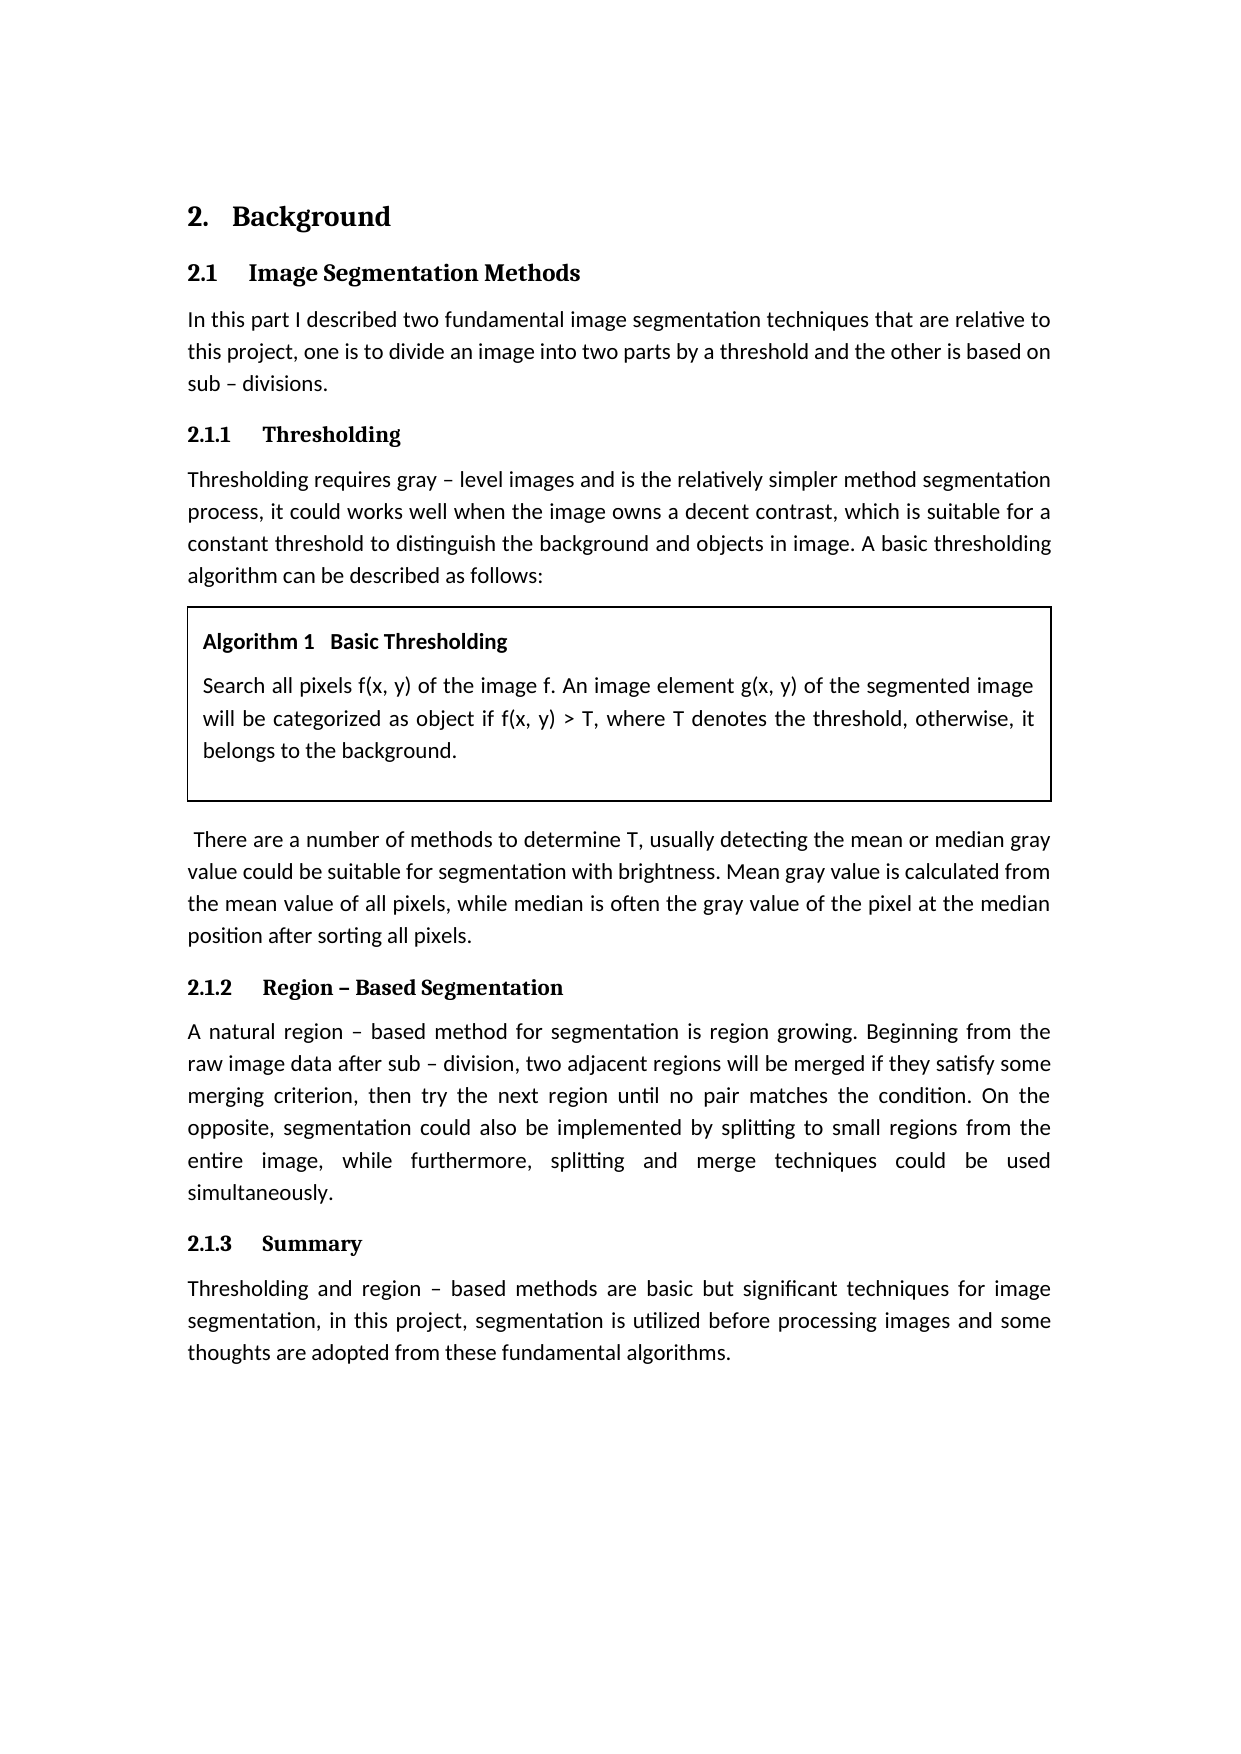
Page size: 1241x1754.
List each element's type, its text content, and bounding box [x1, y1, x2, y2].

subtitle Background [187, 200, 1053, 233]
text In this part I described two fundamental image segmentation techniques that are relative to this project, one is to divide an image into two parts by a threshold and the other is based on sub – divisions. [187, 305, 1053, 397]
text Thresholding requires gray – level images and is the relatively simpler method segmentation process, it could works well when the image owns a decent contrast, which is suitable for a constant threshold to distinguish the background and objects in image. A basic thresholding algorithm can be described as follows: [187, 465, 1053, 589]
text A natural region – based method for segmentation is region growing. Beginning from the raw image data after sub – division, two adjacent regions will be merged if they satisfy some merging criterion, then try the next region until no pair matches the condition. On the opposite, segmentation could also be implemented by splitting to small regions from the entire image, while furthermore, splitting and merge techniques could be used simultaneously. [187, 1017, 1053, 1206]
text There are a number of methods to determine T, usually detecting the mean or median gray value could be suitable for segmentation with brightness. Mean gray value is calculated from the mean value of all pixels, while median is often the gray value of the pixel at the median position after sorting all pixels. [187, 606, 1053, 949]
subtitle Region – Based Segmentation [187, 974, 1053, 1001]
subtitle Thresholding [187, 422, 1053, 449]
subtitle Image Segmentation Methods [187, 259, 1053, 288]
subtitle Summary [187, 1231, 1053, 1257]
text Thresholding and region – based methods are basic but significant techniques for image segmentation, in this project, segmentation is utilized before processing images and some thoughts are adopted from these fundamental algorithms. [187, 1274, 1053, 1366]
